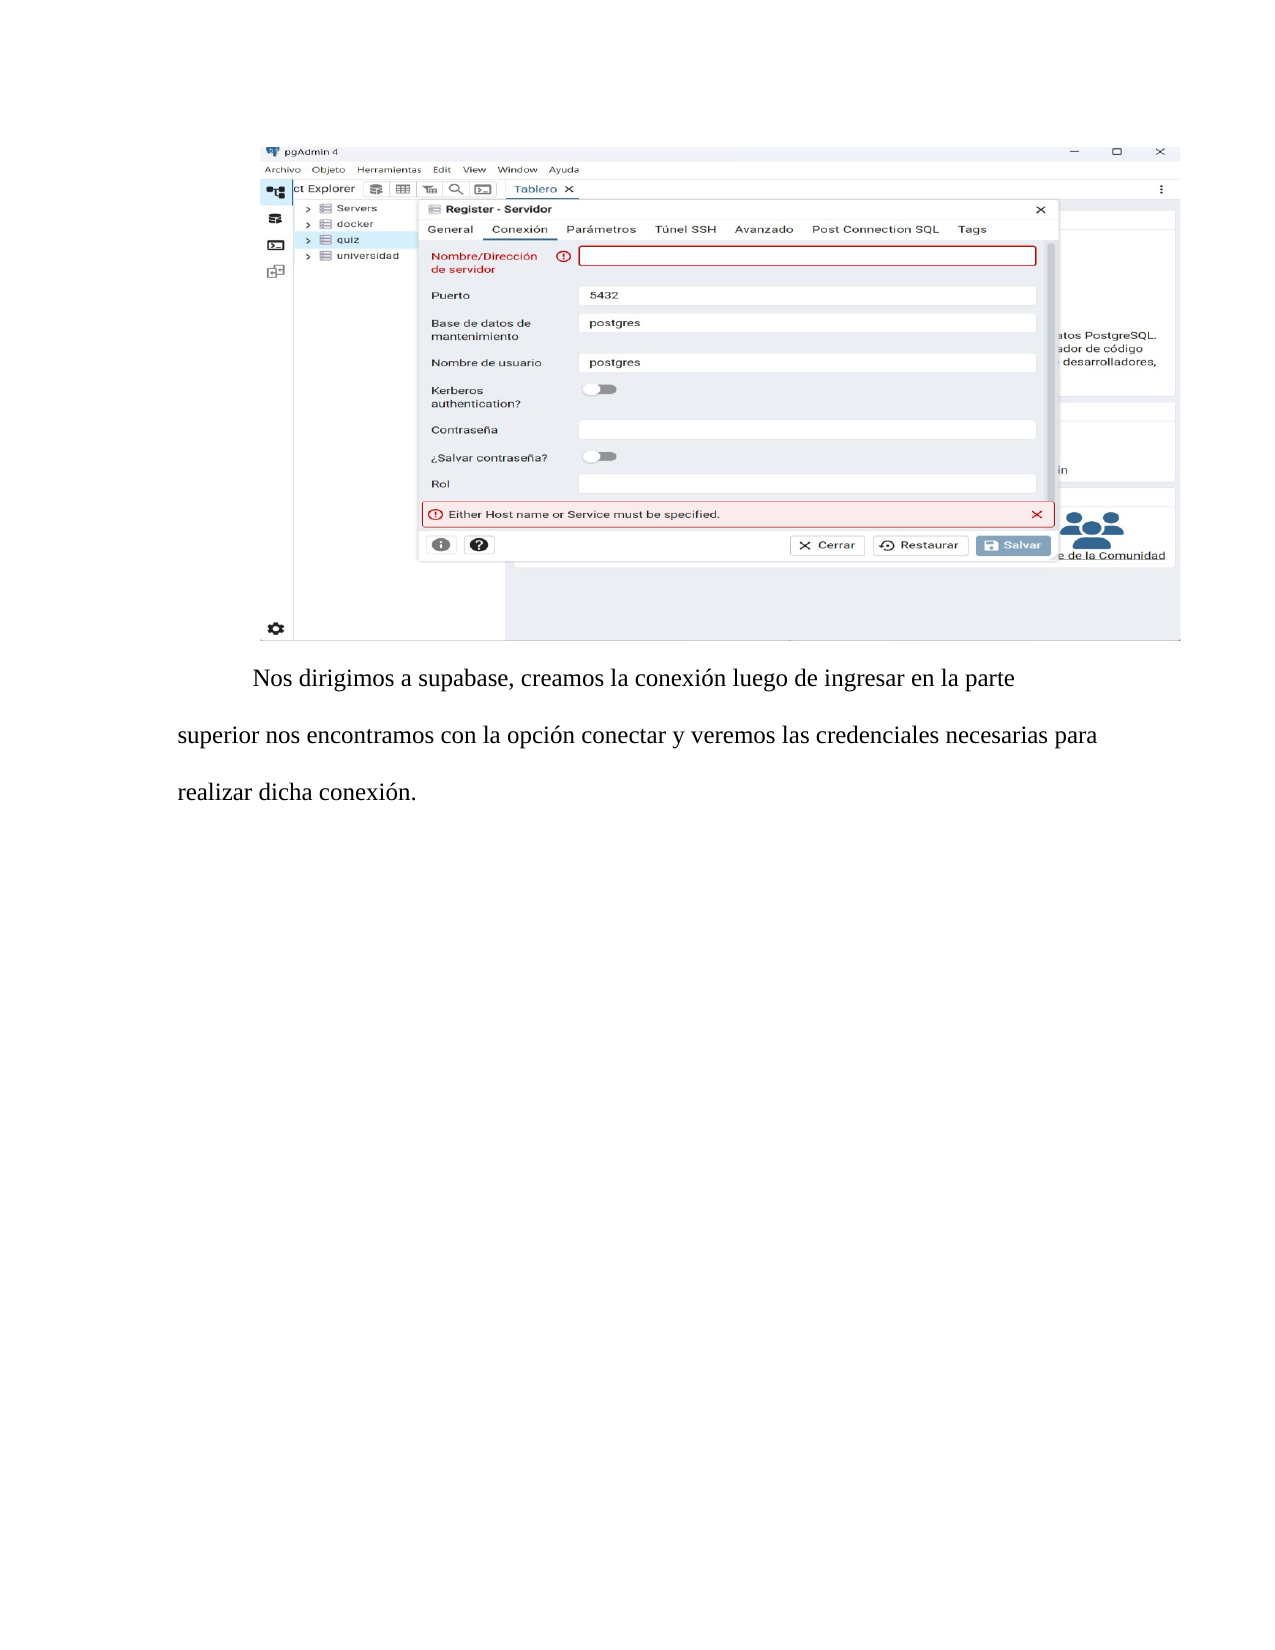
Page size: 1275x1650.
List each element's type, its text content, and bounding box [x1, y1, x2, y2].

text Nos dirigimos a supabase, creamos la conexión luego de ingresar en la parte superior nos encontramos con la opción conectar y veremos las credenciales necesarias para realizar dicha conexión. [177, 663, 1099, 806]
picture [260, 147, 1181, 641]
